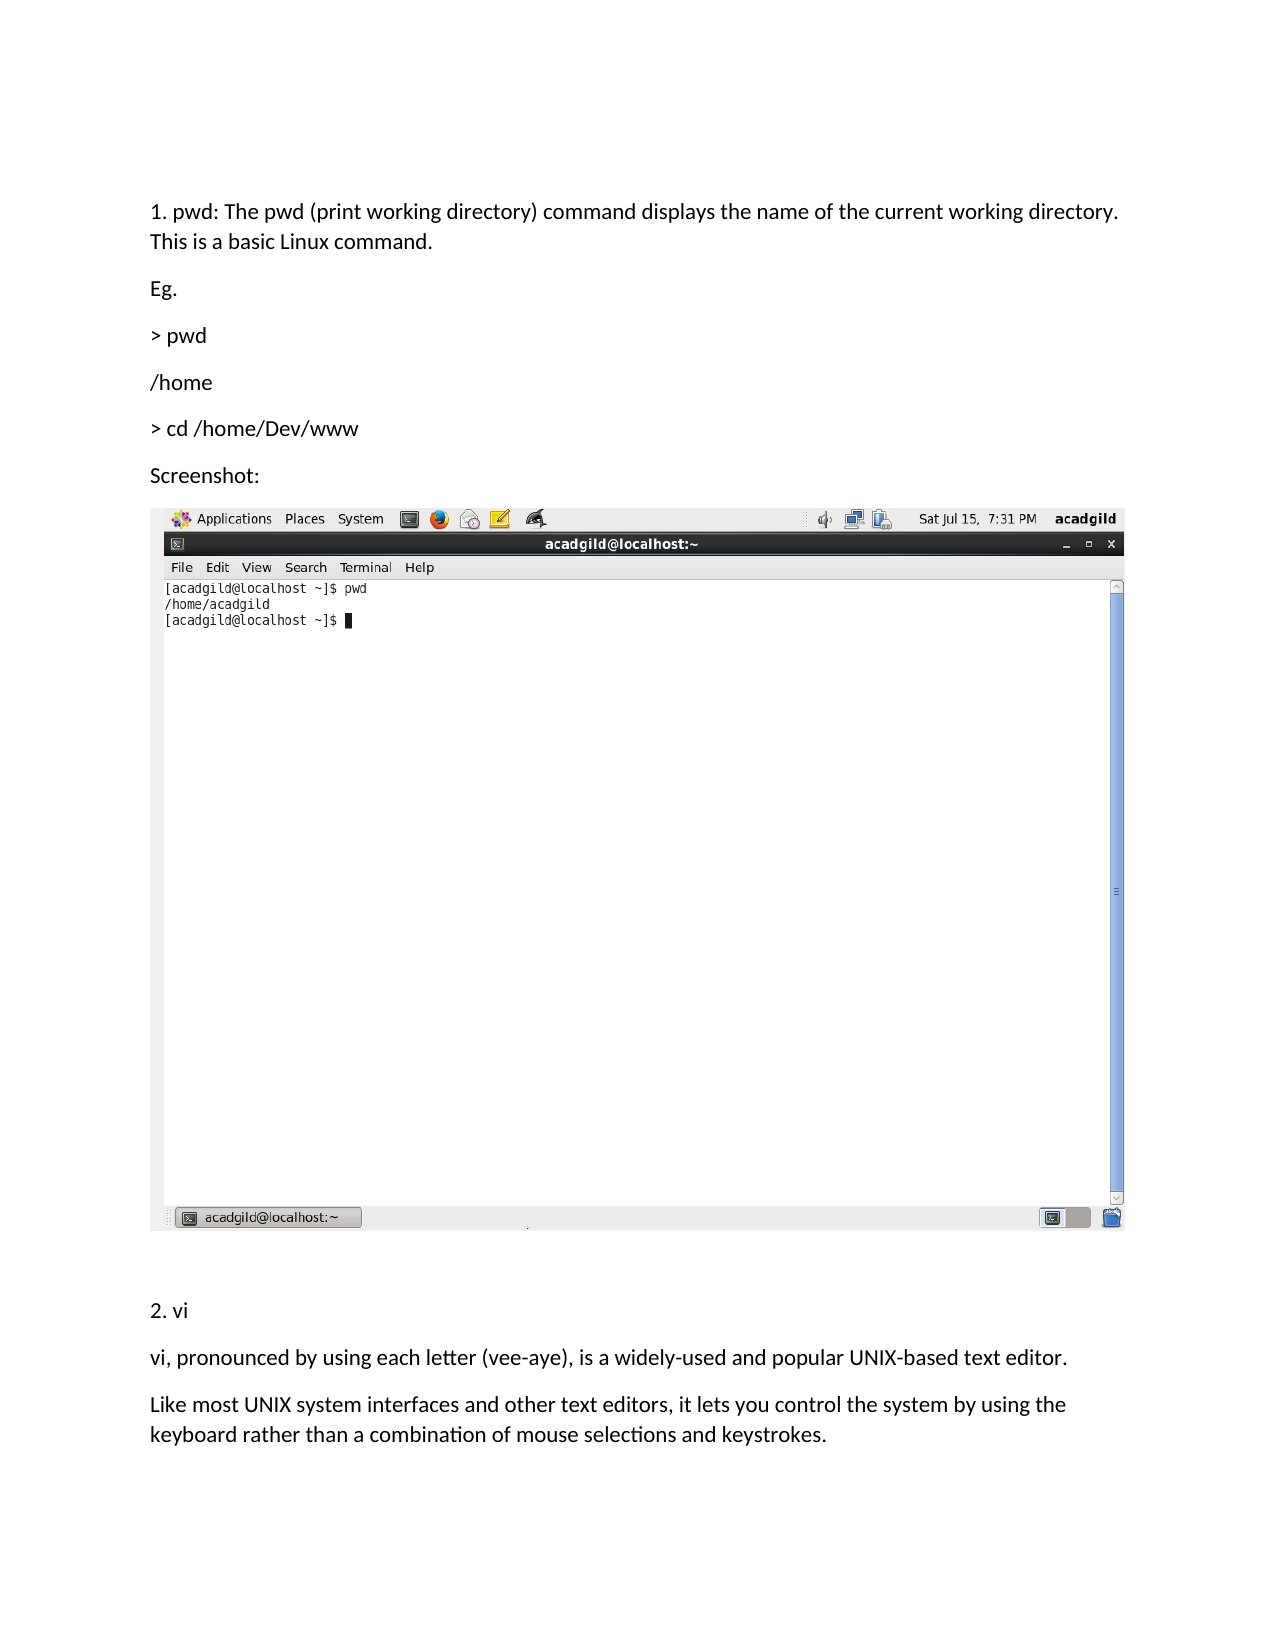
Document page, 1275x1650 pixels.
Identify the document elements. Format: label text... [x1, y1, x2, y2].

text Screenshot: [150, 461, 1125, 489]
text Like most UNIX system interfaces and other text editors, it lets you control the system by using the keyboard rather than a combination of mouse selections and keystrokes. [150, 1390, 1125, 1448]
text Eg. [150, 274, 1125, 302]
picture [150, 508, 1125, 1231]
text /home [150, 368, 1125, 396]
text > cd /home/Dev/www [150, 414, 1125, 443]
text vi, pronounced by using each letter (vee-aye), is a widely-used and popular UNIX-based text editor. [150, 1343, 1125, 1371]
text 2. vi [150, 1296, 1125, 1324]
text > pwd [150, 321, 1125, 349]
text 1. pwd: The pwd (print working directory) command displays the name of the current working directory. This is a basic Linux command. [150, 197, 1125, 255]
